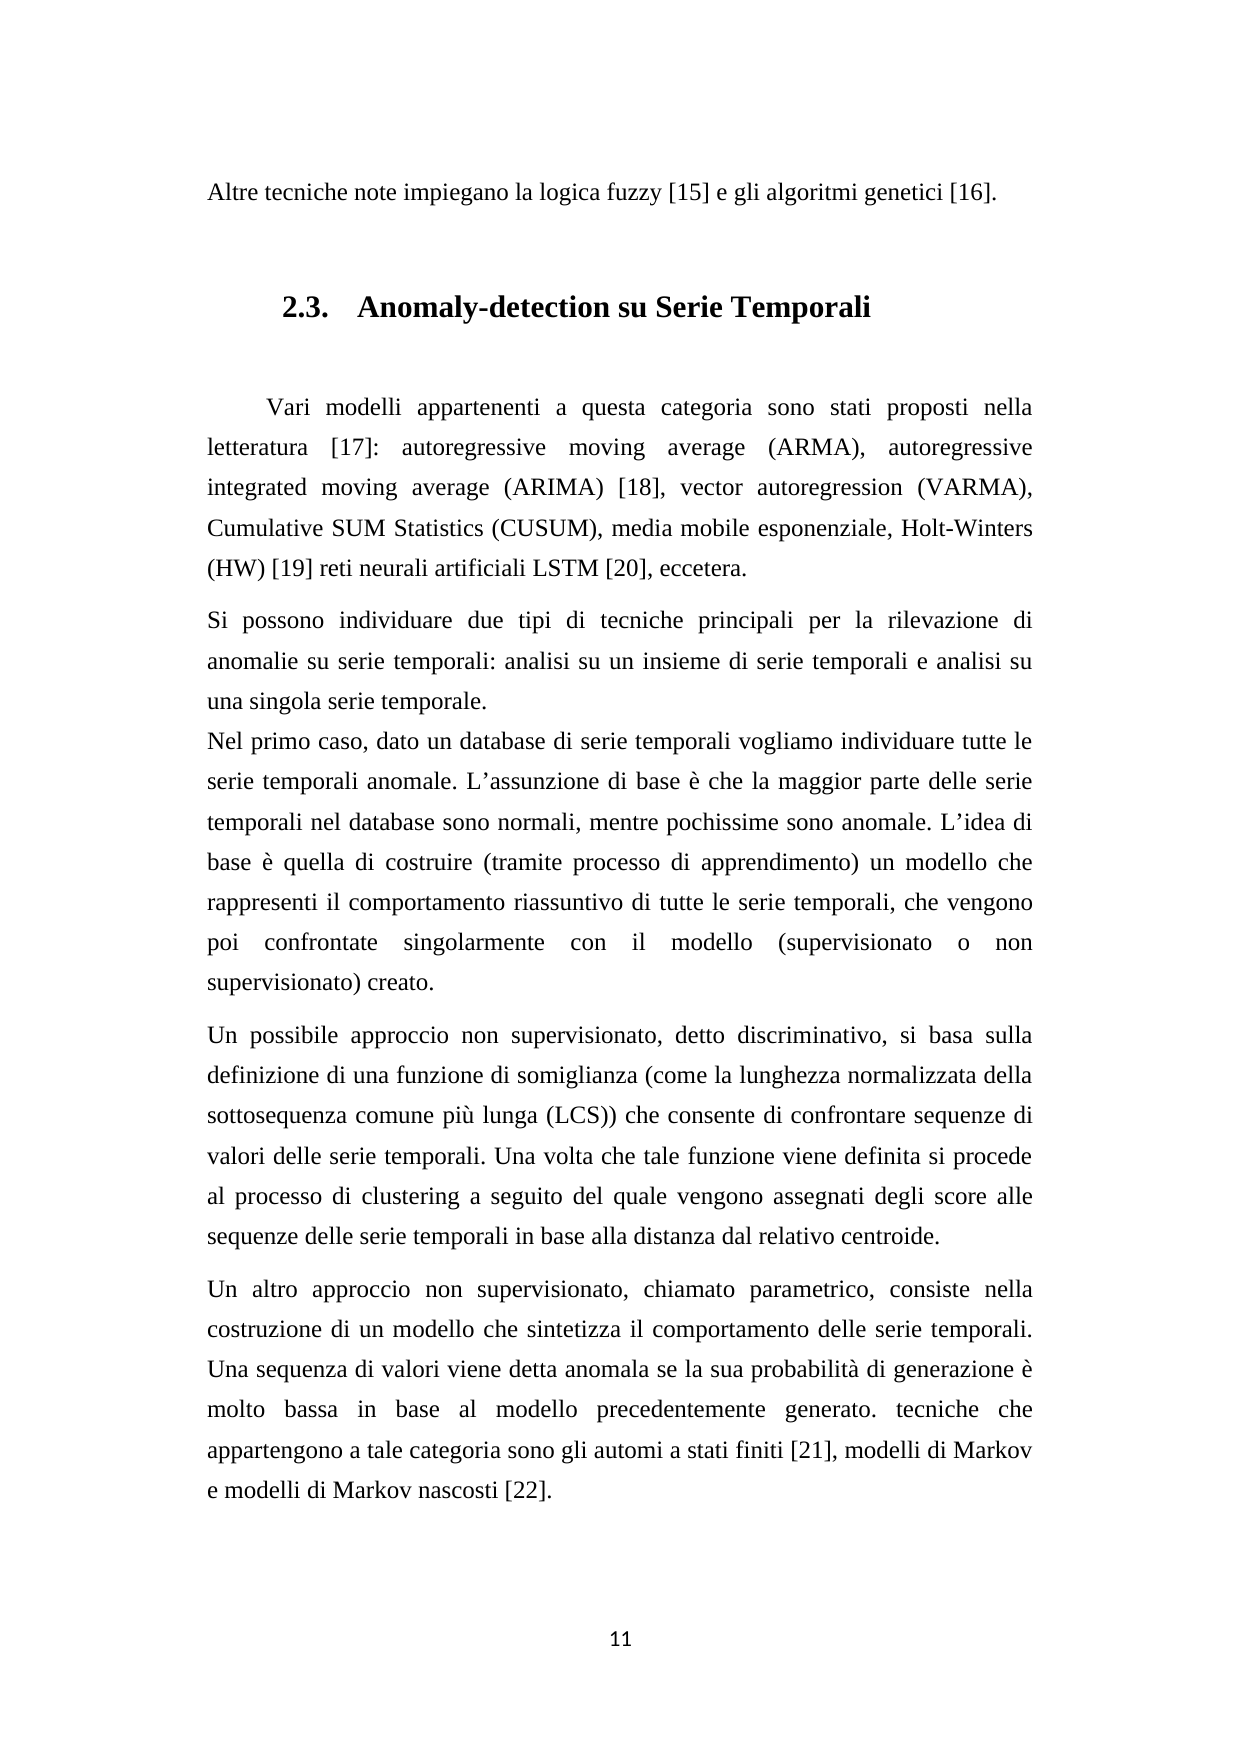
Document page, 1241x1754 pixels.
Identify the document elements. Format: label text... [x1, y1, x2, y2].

text Altre tecniche note impiegano la logica fuzzy [15] e gli algoritmi genetici [16]. [207, 177, 1033, 206]
text Un possibile approccio non supervisionato, detto discriminativo, si basa sulla definizione di una funzione di somiglianza (come la lunghezza normalizzata della sottosequenza comune più lunga (LCS)) che consente di confrontare sequenze di valori delle serie temporali. Una volta che tale funzione viene definita si procede al processo di clustering a seguito del quale vengono assegnati degli score alle sequenze delle serie temporali in base alla distanza dal relativo centroide. [207, 1020, 1033, 1250]
text Vari modelli appartenenti a questa categoria sono stati proposti nella letteratura [17]: autoregressive moving average (ARMA), autoregressive integrated moving average (ARIMA) [18], vector autoregression (VARMA), Cumulative SUM Statistics (CUSUM), media mobile esponenziale, Holt-Winters (HW) [19] reti neurali artificiali LSTM [20], eccetera. [207, 392, 1033, 582]
text Nel primo caso, dato un database di serie temporali vogliamo individuare tutte le serie temporali anomale. L’assunzione di base è che la maggior parte delle serie temporali nel database sono normali, mentre pochissime sono anomale. L’idea di base è quella di costruire (tramite processo di apprendimento) un modello che rappresenti il comportamento riassuntivo di tutte le serie temporali, che vengono poi confrontate singolarmente con il modello (supervisionato o non supervisionato) creato. [207, 726, 1033, 996]
text Si possono individuare due tipi di tecniche principali per la rilevazione di anomalie su serie temporali: analisi su un insieme di serie temporali e analisi su una singola serie temporale. [207, 606, 1033, 715]
text Un altro approccio non supervisionato, chiamato parametrico, consiste nella costruzione di un modello che sintetizza il comportamento delle serie temporali. Una sequenza di valori viene detta anomala se la sua probabilità di generazione è molto bassa in base al modello precedentemente generato. tecniche che appartengono a tale categoria sono gli automi a stati finiti [21], modelli di Markov e modelli di Markov nascosti [22]. [207, 1274, 1033, 1504]
subtitle Anomaly-detection su Serie Temporali [282, 288, 1033, 324]
